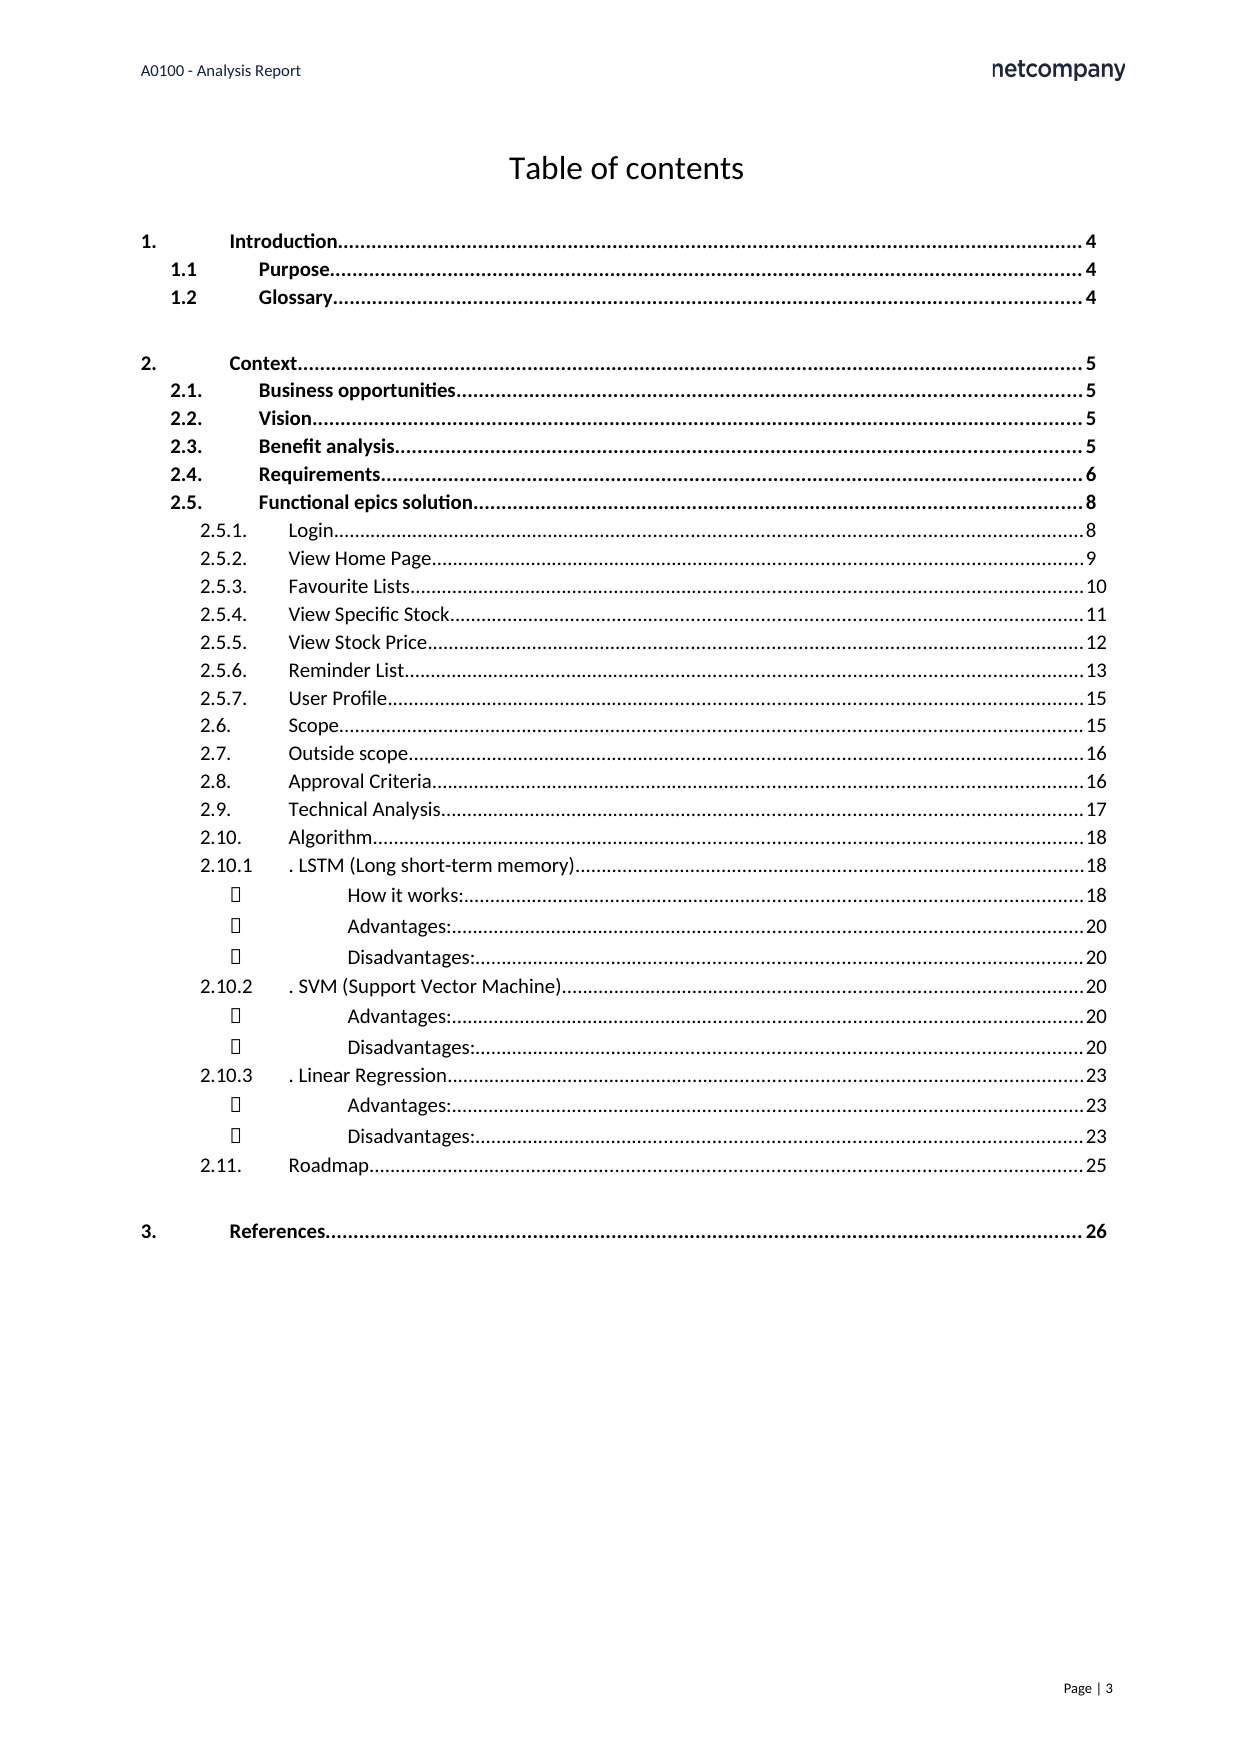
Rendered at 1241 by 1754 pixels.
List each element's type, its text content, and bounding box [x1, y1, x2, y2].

text Table of contents [141, 147, 1113, 188]
picture [992, 60, 1125, 81]
